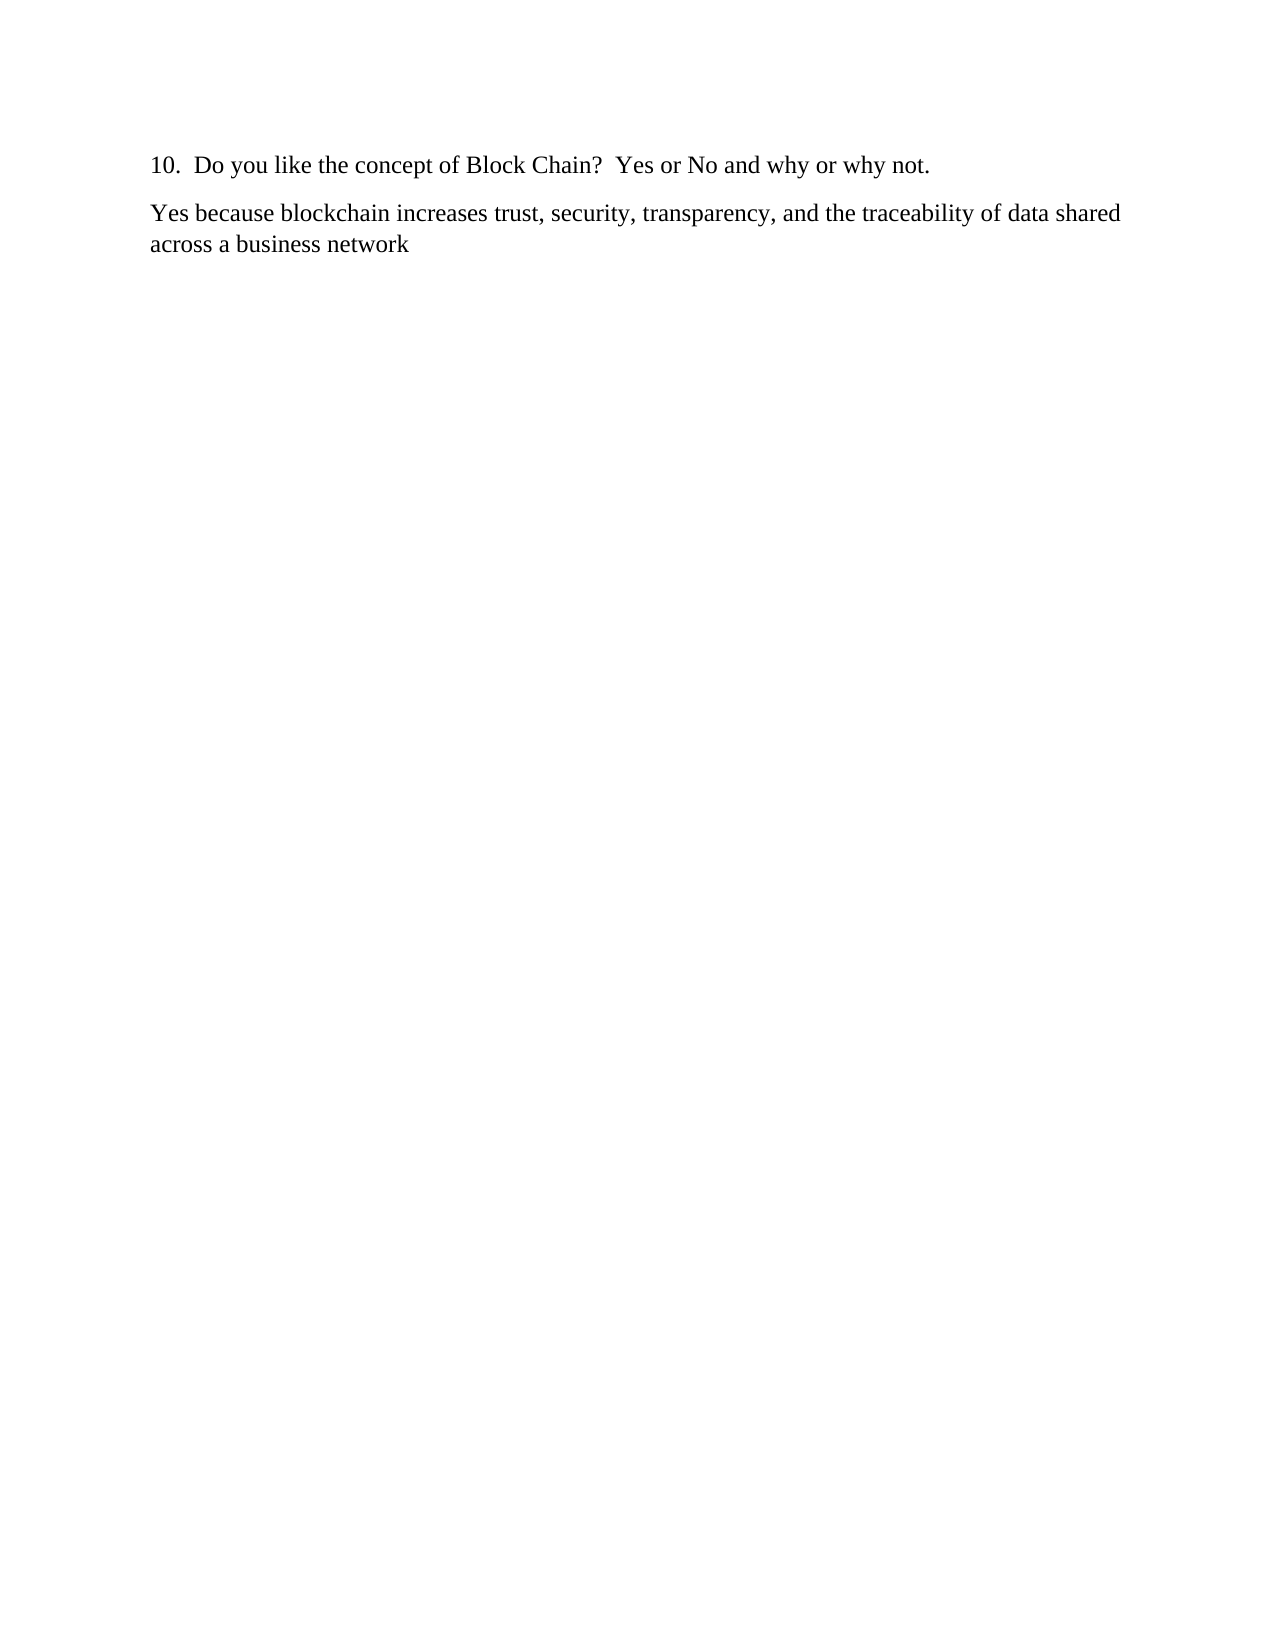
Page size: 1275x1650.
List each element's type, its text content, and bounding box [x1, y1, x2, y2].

text 10. Do you like the concept of Block Chain? Yes or No and why or why not. [150, 150, 1125, 179]
text Yes because blockchain increases trust, security, transparency, and the traceability of data shared across a business network [150, 198, 1125, 257]
